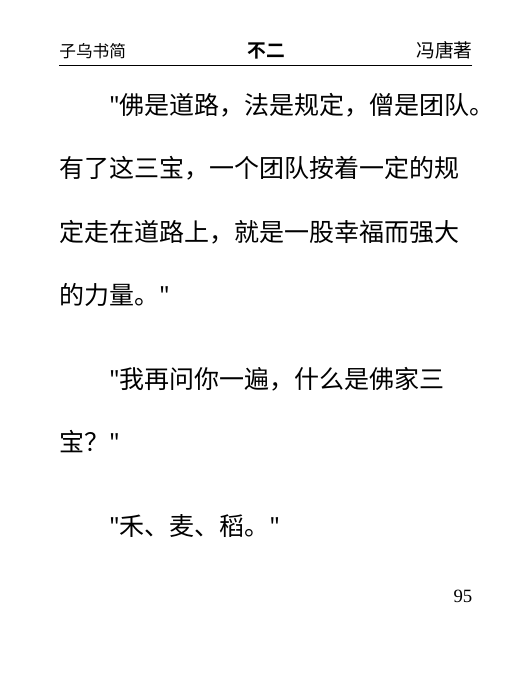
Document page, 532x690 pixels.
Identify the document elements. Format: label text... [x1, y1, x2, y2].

text "我再问你一遍，什么是佛家三宝？" [59, 346, 472, 473]
text "禾、麦、稻。" [59, 493, 472, 556]
text "佛是道路，法是规定，僧是团队。有了这三宝，一个团队按着一定的规定走在道路上，就是一股幸福而强大的力量。" [59, 72, 472, 326]
